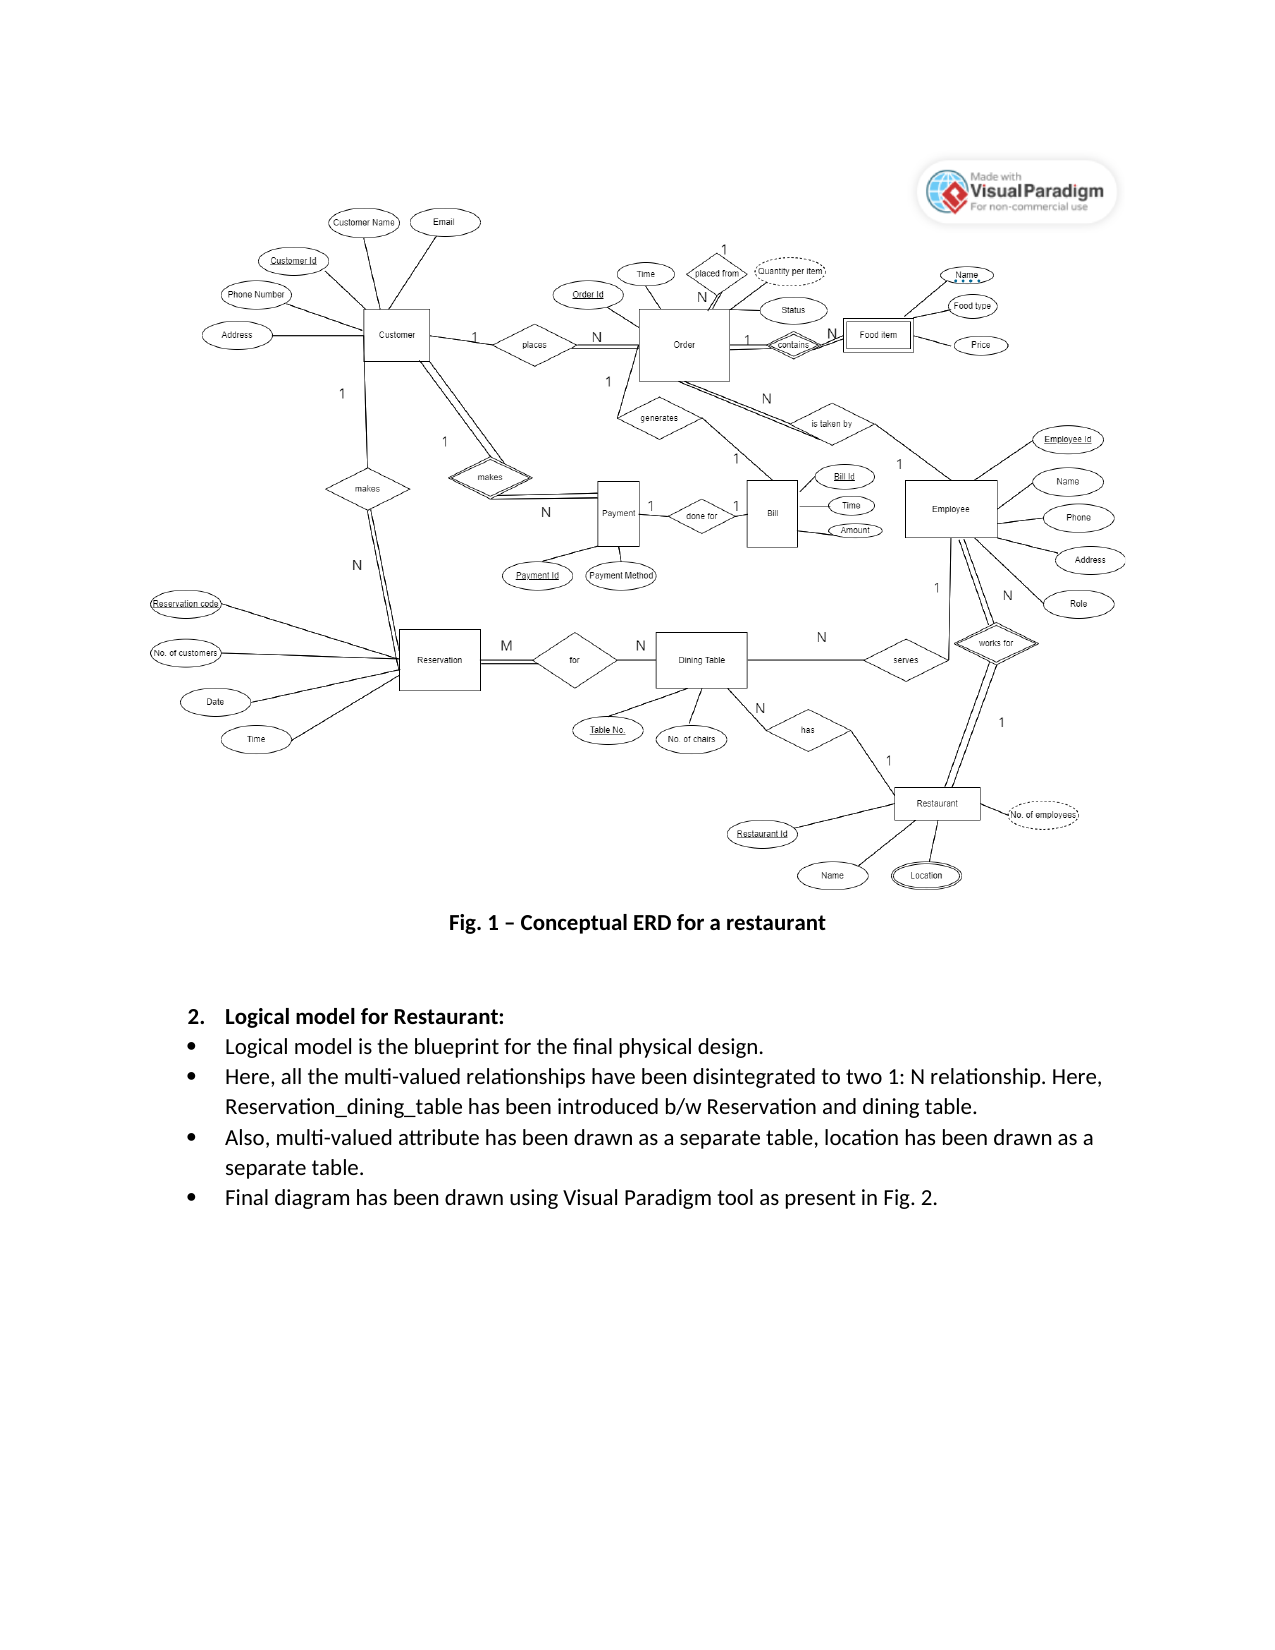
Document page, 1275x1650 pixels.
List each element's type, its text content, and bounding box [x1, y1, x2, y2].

picture [150, 150, 1125, 890]
list Also, multi-valued attribute has been drawn as a separate table, location has been drawn as a separate table. [187, 1123, 1125, 1181]
list Logical model for Restaurant: [187, 1002, 1125, 1030]
list Here, all the multi-valued relationships have been disintegrated to two 1: N relationship. Here, Reservation_dining_table has been introduced b/w Reservation and dining table. [187, 1062, 1125, 1121]
list Logical model is the blueprint for the final physical design. [187, 1032, 1125, 1060]
list Final diagram has been drawn using Visual Paradigm tool as present in Fig. 2. [187, 1183, 1125, 1211]
text Fig. 1 – Conceptual ERD for a restaurant [150, 908, 1125, 936]
